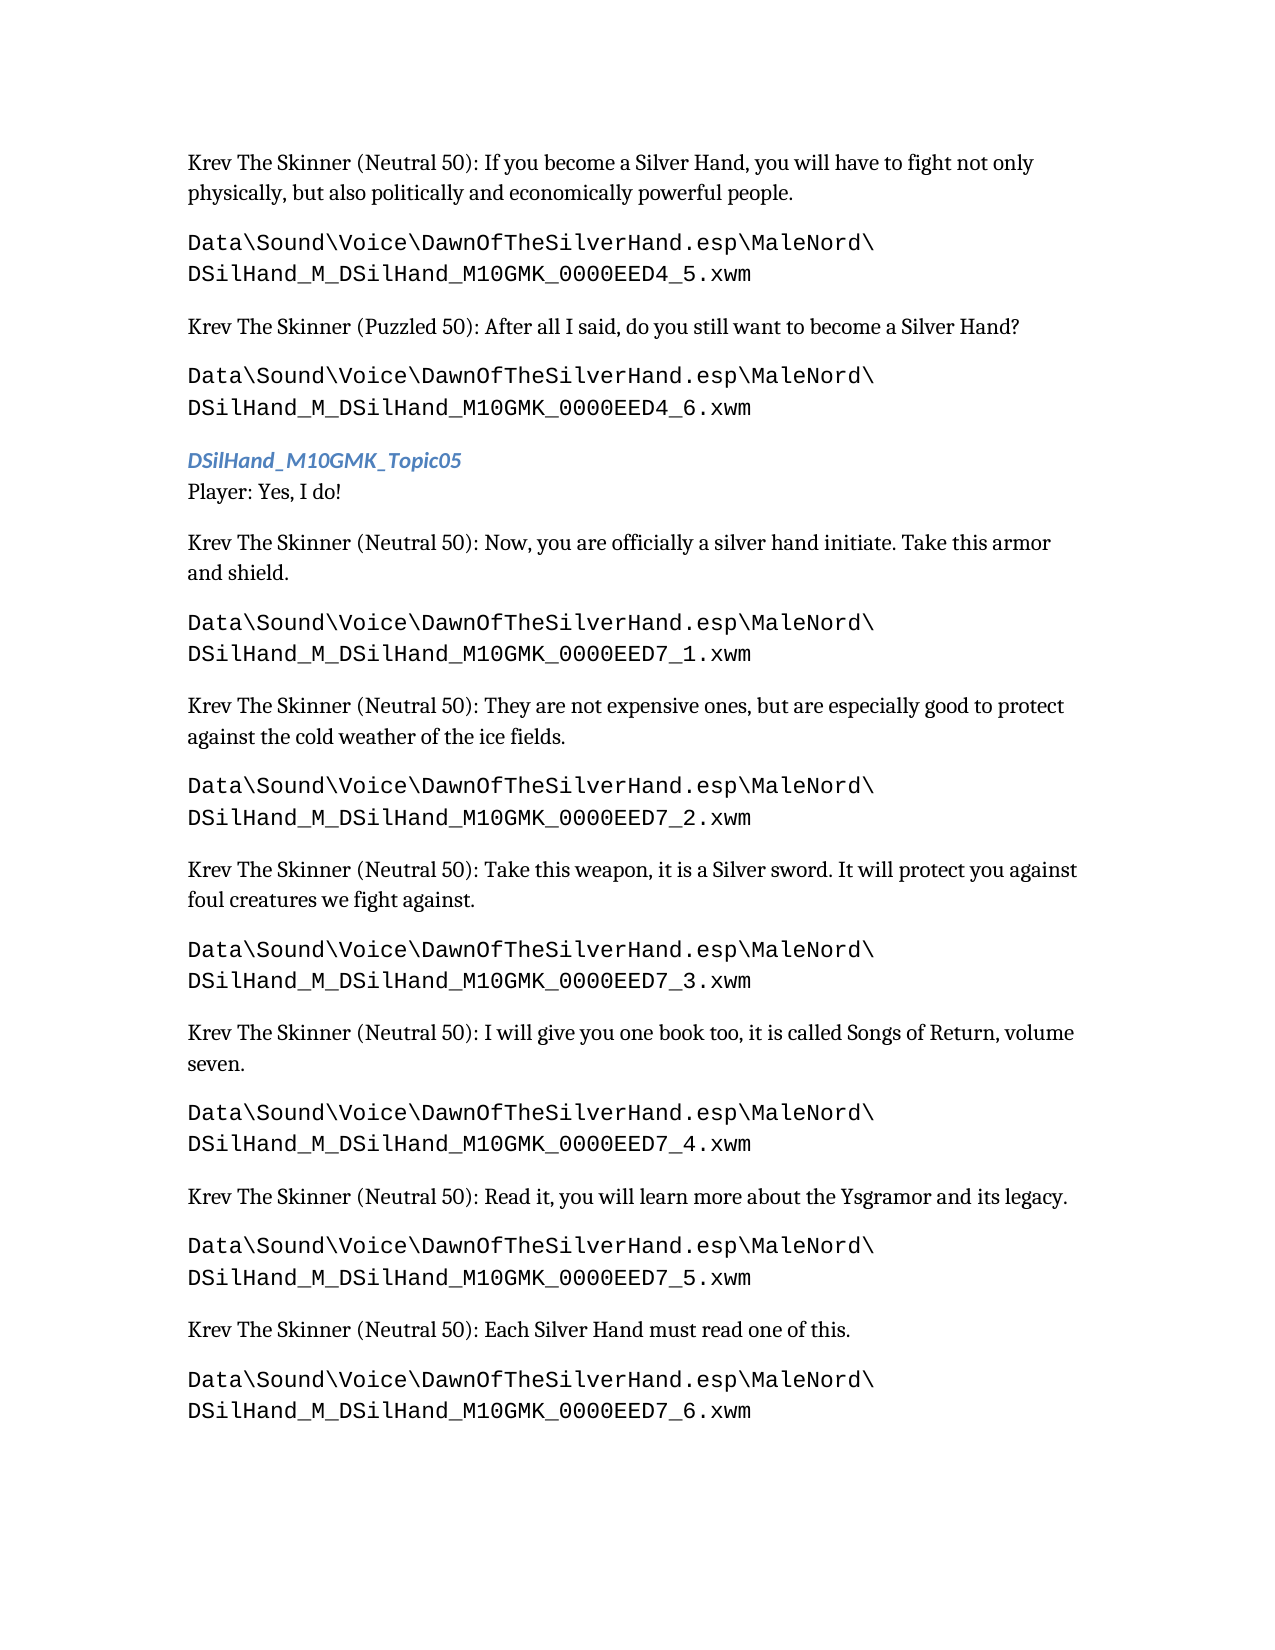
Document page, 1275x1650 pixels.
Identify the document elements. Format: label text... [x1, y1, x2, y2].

text Data\Sound\Voice\DawnOfTheSilverHand.esp\MaleNord\DSilHand_M_DSilHand_M10GMK_0000EED7_6.xwm [187, 1368, 1087, 1425]
text Data\Sound\Voice\DawnOfTheSilverHand.esp\MaleNord\DSilHand_M_DSilHand_M10GMK_0000EED4_5.xwm [187, 231, 1087, 288]
text Krev The Skinner (Neutral 50): Take this weapon, it is a Silver sword. It will protect you against foul creatures we fight against. [187, 857, 1087, 913]
text Krev The Skinner (Neutral 50): Now, you are officially a silver hand initiate. Take this armor and shield. [187, 530, 1087, 586]
text Data\Sound\Voice\DawnOfTheSilverHand.esp\MaleNord\DSilHand_M_DSilHand_M10GMK_0000EED7_4.xwm [187, 1101, 1087, 1159]
text Data\Sound\Voice\DawnOfTheSilverHand.esp\MaleNord\DSilHand_M_DSilHand_M10GMK_0000EED7_1.xwm [187, 611, 1087, 668]
text Krev The Skinner (Neutral 50): Read it, you will learn more about the Ysgramor and its legacy. [187, 1184, 1087, 1210]
text Krev The Skinner (Neutral 50): They are not expensive ones, but are especially good to protect against the cold weather of the ice fields. [187, 693, 1087, 750]
subtitle DSilHand_M10GMK_Topic05 [187, 447, 1087, 475]
text Data\Sound\Voice\DawnOfTheSilverHand.esp\MaleNord\DSilHand_M_DSilHand_M10GMK_0000EED4_6.xwm [187, 364, 1087, 422]
text Krev The Skinner (Neutral 50): I will give you one book too, it is called Songs of Return, volume seven. [187, 1020, 1087, 1077]
text Krev The Skinner (Neutral 50): If you become a Silver Hand, you will have to fight not only physically, but also politically and economically powerful people. [187, 150, 1087, 207]
text Krev The Skinner (Neutral 50): Each Silver Hand must read one of this. [187, 1317, 1087, 1343]
text Player: Yes, I do! [187, 479, 1087, 505]
text Krev The Skinner (Puzzled 50): After all I said, do you still want to become a Silver Hand? [187, 313, 1087, 340]
text Data\Sound\Voice\DawnOfTheSilverHand.esp\MaleNord\DSilHand_M_DSilHand_M10GMK_0000EED7_5.xwm [187, 1235, 1087, 1292]
text Data\Sound\Voice\DawnOfTheSilverHand.esp\MaleNord\DSilHand_M_DSilHand_M10GMK_0000EED7_2.xwm [187, 774, 1087, 832]
text Data\Sound\Voice\DawnOfTheSilverHand.esp\MaleNord\DSilHand_M_DSilHand_M10GMK_0000EED7_3.xwm [187, 938, 1087, 995]
